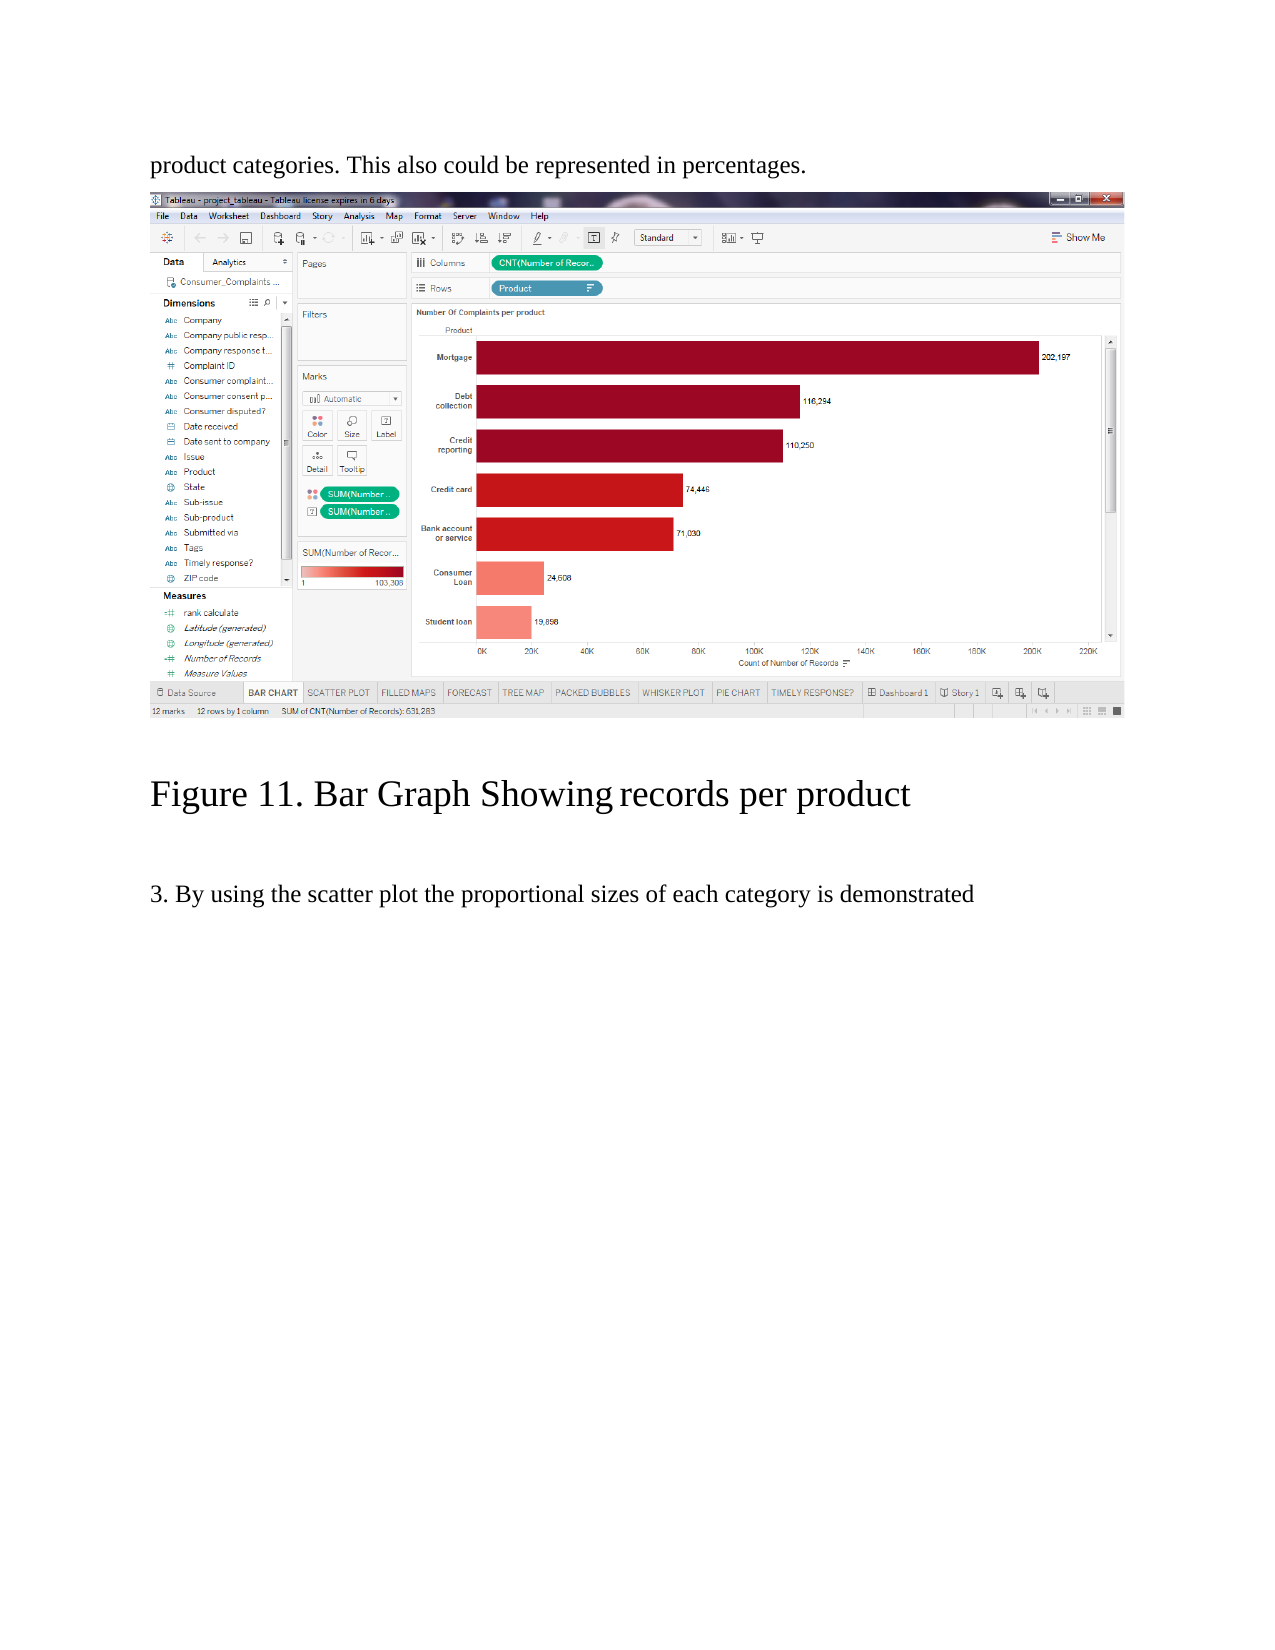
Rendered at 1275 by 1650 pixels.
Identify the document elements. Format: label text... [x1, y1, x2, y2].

text Figure 11. Bar Graph Showing records per product [150, 771, 1125, 814]
text 2. First demonstrate all categories in a bar chart by having the total number of records and product categories. This also could be represented in percentages. [150, 150, 1125, 192]
picture [150, 192, 1125, 718]
text 3. By using the scatter plot the proportional sizes of each category is demonstrated [150, 879, 1125, 908]
